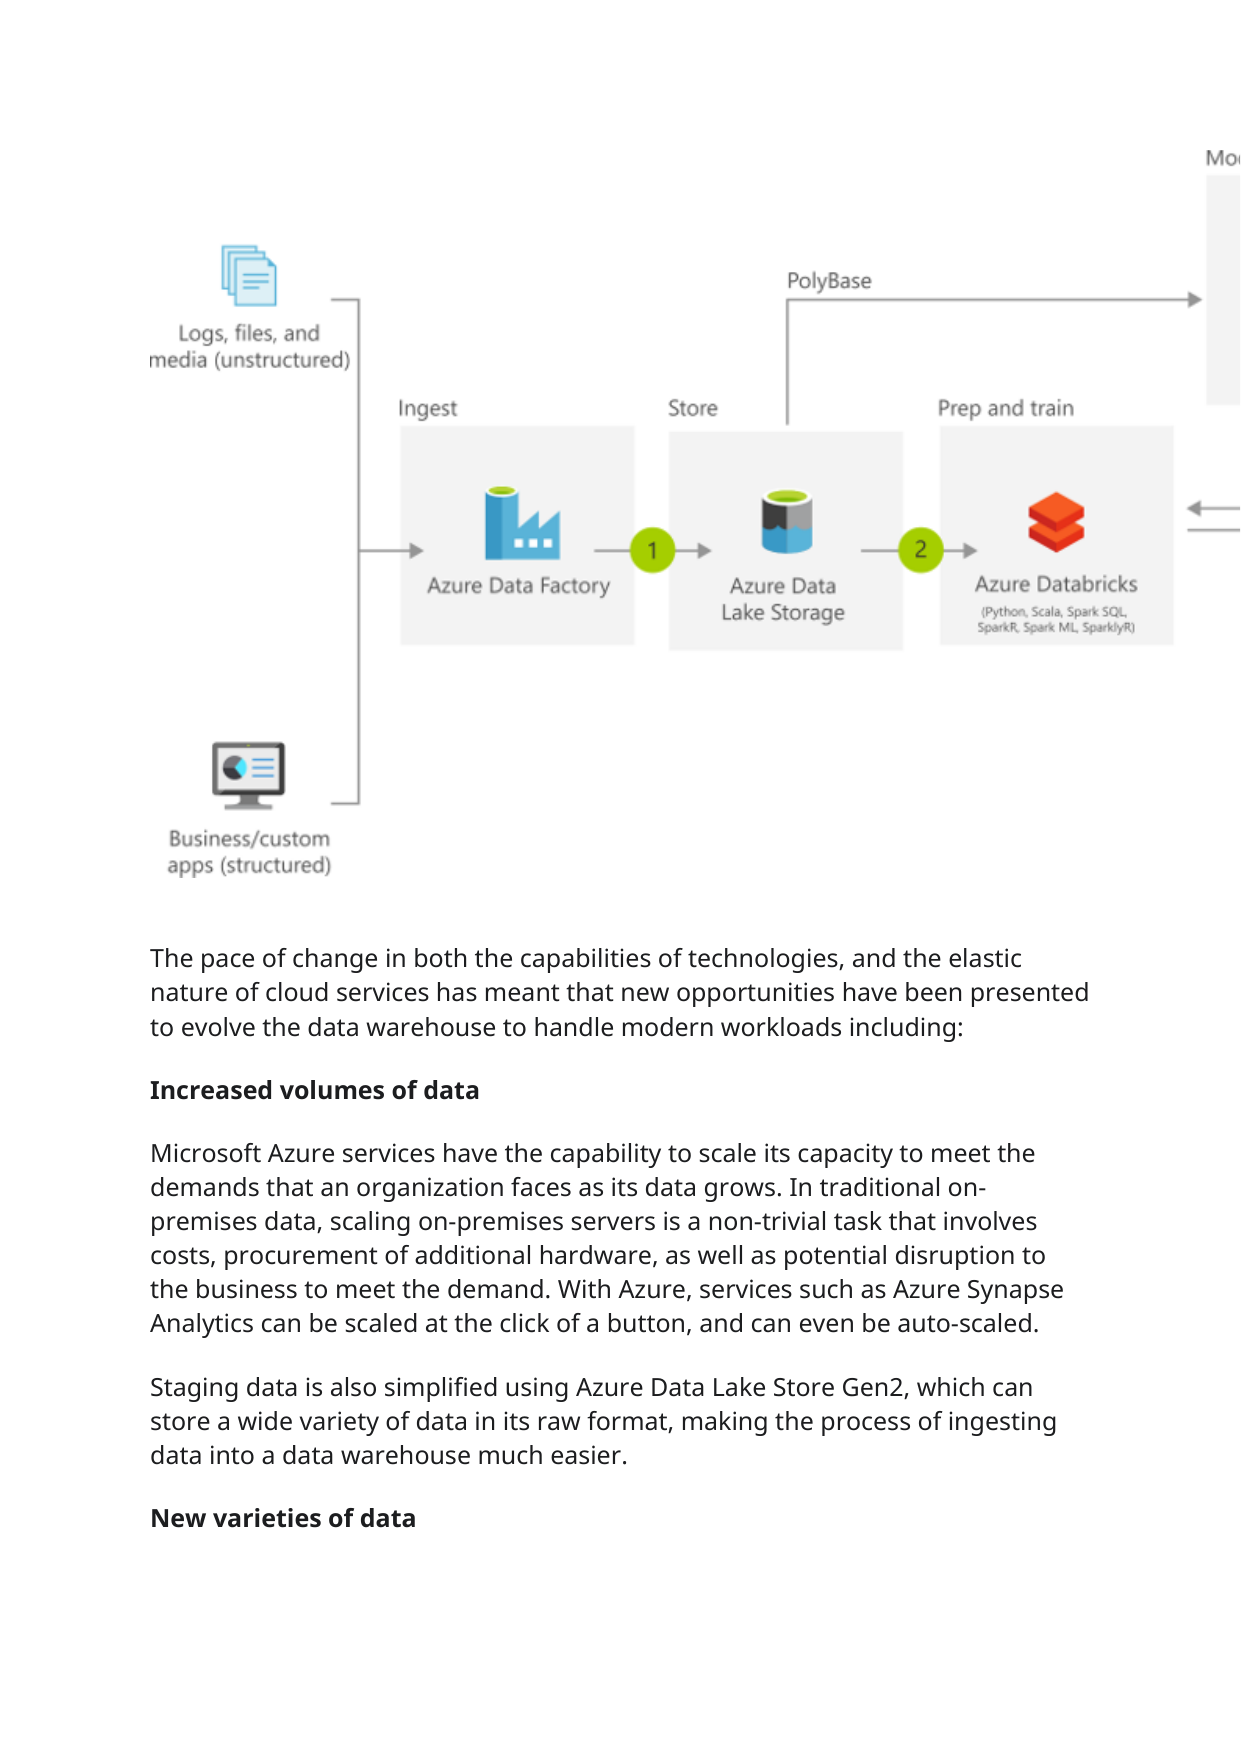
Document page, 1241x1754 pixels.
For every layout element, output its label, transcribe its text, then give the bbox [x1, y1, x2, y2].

text The pace of change in both the capabilities of technologies, and the elastic nature of cloud services has meant that new opportunities have been presented to evolve the data warehouse to handle modern workloads including: [150, 941, 1090, 1043]
text Staging data is also simplified using Azure Data Lake Store Gen2, which can store a wide variety of data in its raw format, making the process of ingesting data into a data warehouse much easier. [150, 1369, 1090, 1471]
picture [150, 150, 1241, 878]
text Increased volumes of data [150, 1072, 1090, 1106]
text New varieties of data [150, 1501, 1090, 1534]
text Microsoft Azure services have the capability to scale its capacity to meet the demands that an organization faces as its data grows. In traditional on-premises data, scaling on-premises servers is a non-trivial task that involves costs, procurement of additional hardware, as well as potential disruption to the business to meet the demand. With Azure, services such as Azure Synapse Analytics can be scaled at the click of a button, and can even be auto-scaled. [150, 1136, 1090, 1340]
